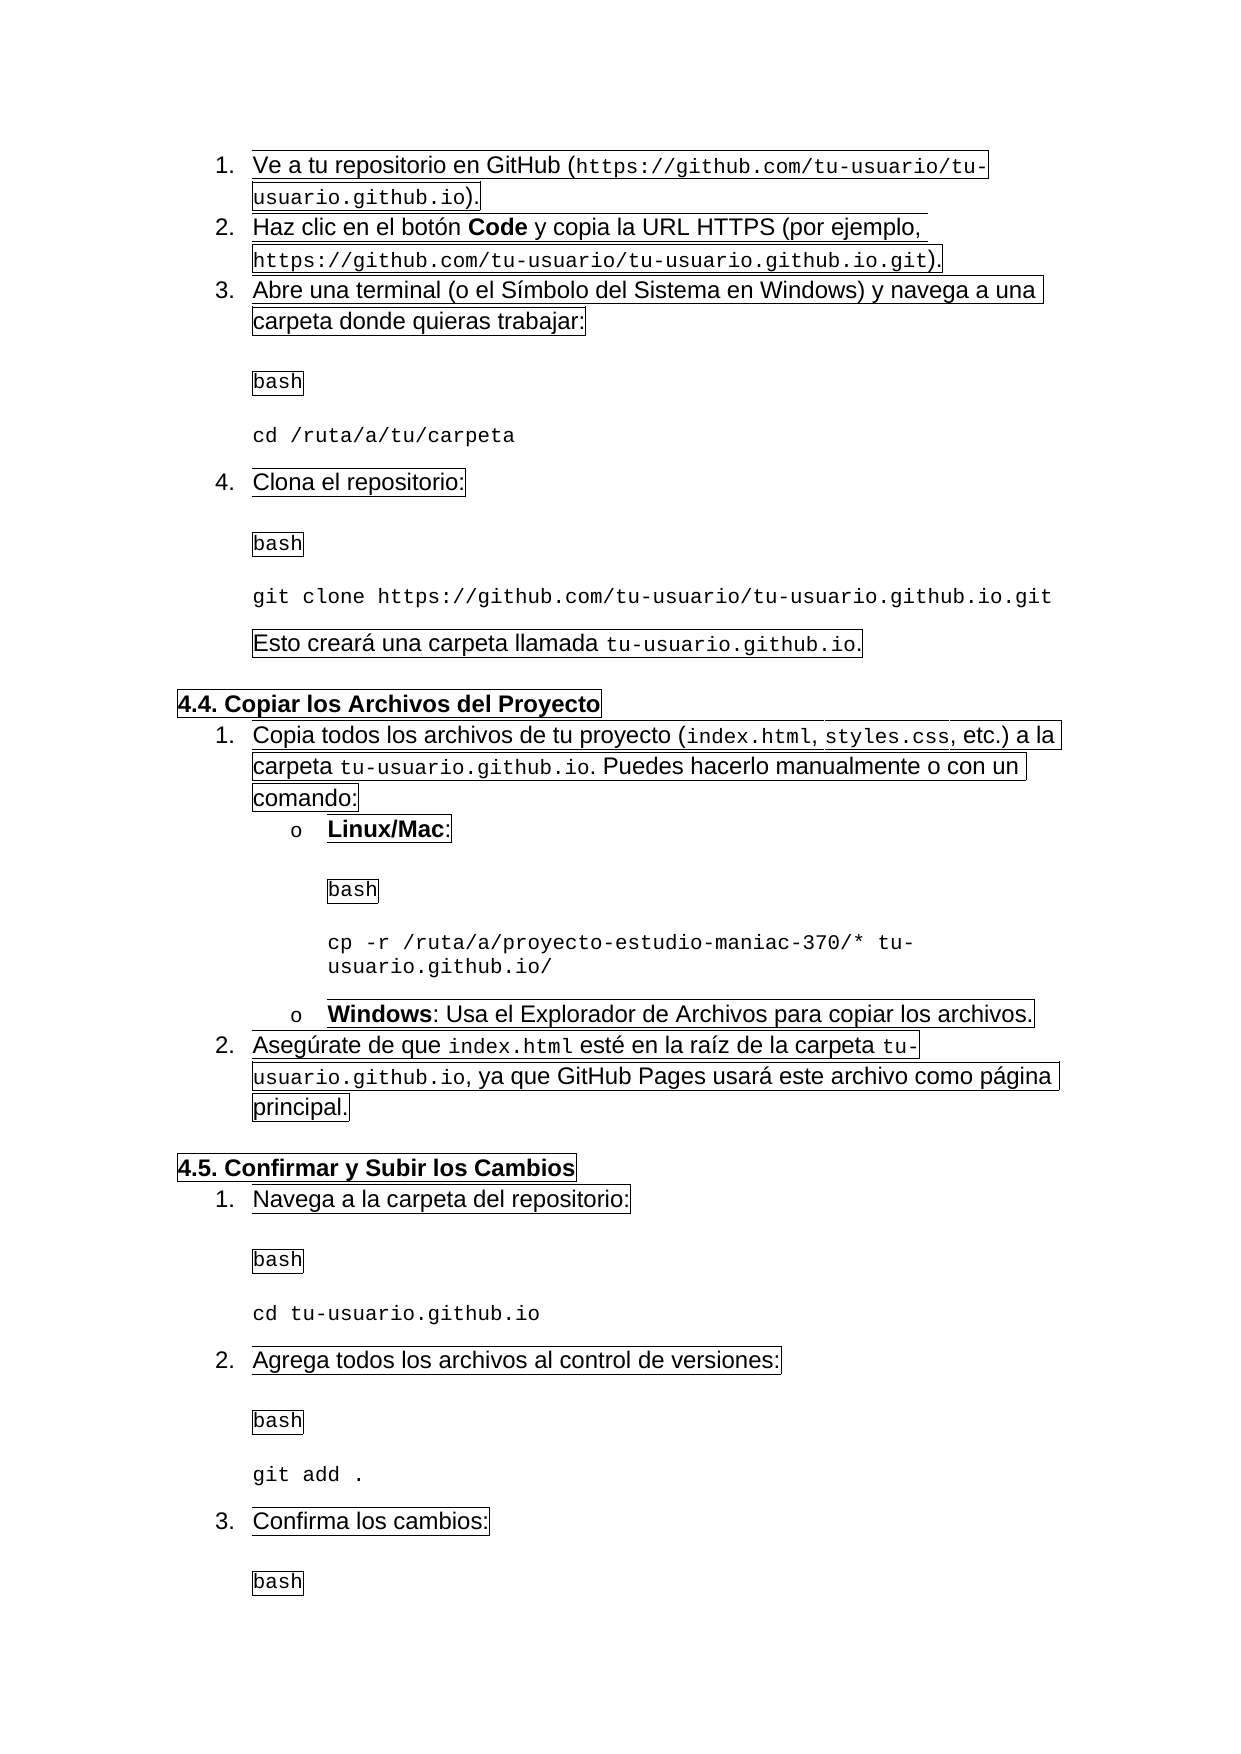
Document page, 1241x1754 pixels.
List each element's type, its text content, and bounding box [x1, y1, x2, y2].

text bash [327, 872, 1063, 903]
text cd /ruta/a/tu/carpeta [252, 425, 1063, 448]
text bash [252, 364, 1063, 396]
text bash [252, 525, 1063, 557]
list Windows: Usa el Explorador de Archivos para copiar los archivos. [290, 996, 1063, 1028]
text bash [252, 1242, 1063, 1273]
text git clone https://github.com/tu-usuario/tu-usuario.github.io.git [252, 586, 1063, 609]
list Haz clic en el botón Code y copia la URL HTTPS (por ejemplo, https://github.com/tu-usuario/tu-usuario.github.io.git). [215, 210, 1063, 273]
list Asegúrate de que index.html esté en la raíz de la carpeta tu-usuario.github.io, ya que GitHub Pages usará este archivo como página principal. [215, 1028, 1063, 1121]
text cd tu-usuario.github.io [252, 1303, 1063, 1326]
text 4.5. Confirmar y Subir los Cambios [177, 1151, 1063, 1182]
text bash [252, 1403, 1063, 1434]
list Copia todos los archivos de tu proyecto (index.html, styles.css, etc.) a la carpeta tu-usuario.github.io. Puedes hacerlo manualmente o con un comando: [215, 718, 1063, 812]
text git add . [252, 1464, 1063, 1487]
text cp -r /ruta/a/proyecto-estudio-maniac-370/* tu-usuario.github.io/ [327, 932, 1063, 980]
list Agrega todos los archivos al control de versiones: [215, 1343, 1063, 1374]
text 4.4. Copiar los Archivos del Proyecto [177, 687, 1063, 718]
list Ve a tu repositorio en GitHub (https://github.com/tu-usuario/tu-usuario.github.io). [215, 148, 1063, 210]
list Linux/Mac: [290, 812, 1063, 843]
list Clona el repositorio: [215, 465, 1063, 496]
list Confirma los cambios: [215, 1504, 1063, 1535]
text bash [252, 1564, 1063, 1596]
list Abre una terminal (o el Símbolo del Sistema en Windows) y navega a una carpeta donde quieras trabajar: [215, 273, 1063, 335]
list Navega a la carpeta del repositorio: [215, 1182, 1063, 1213]
text Esto creará una carpeta llamada tu-usuario.github.io. [252, 626, 1063, 657]
